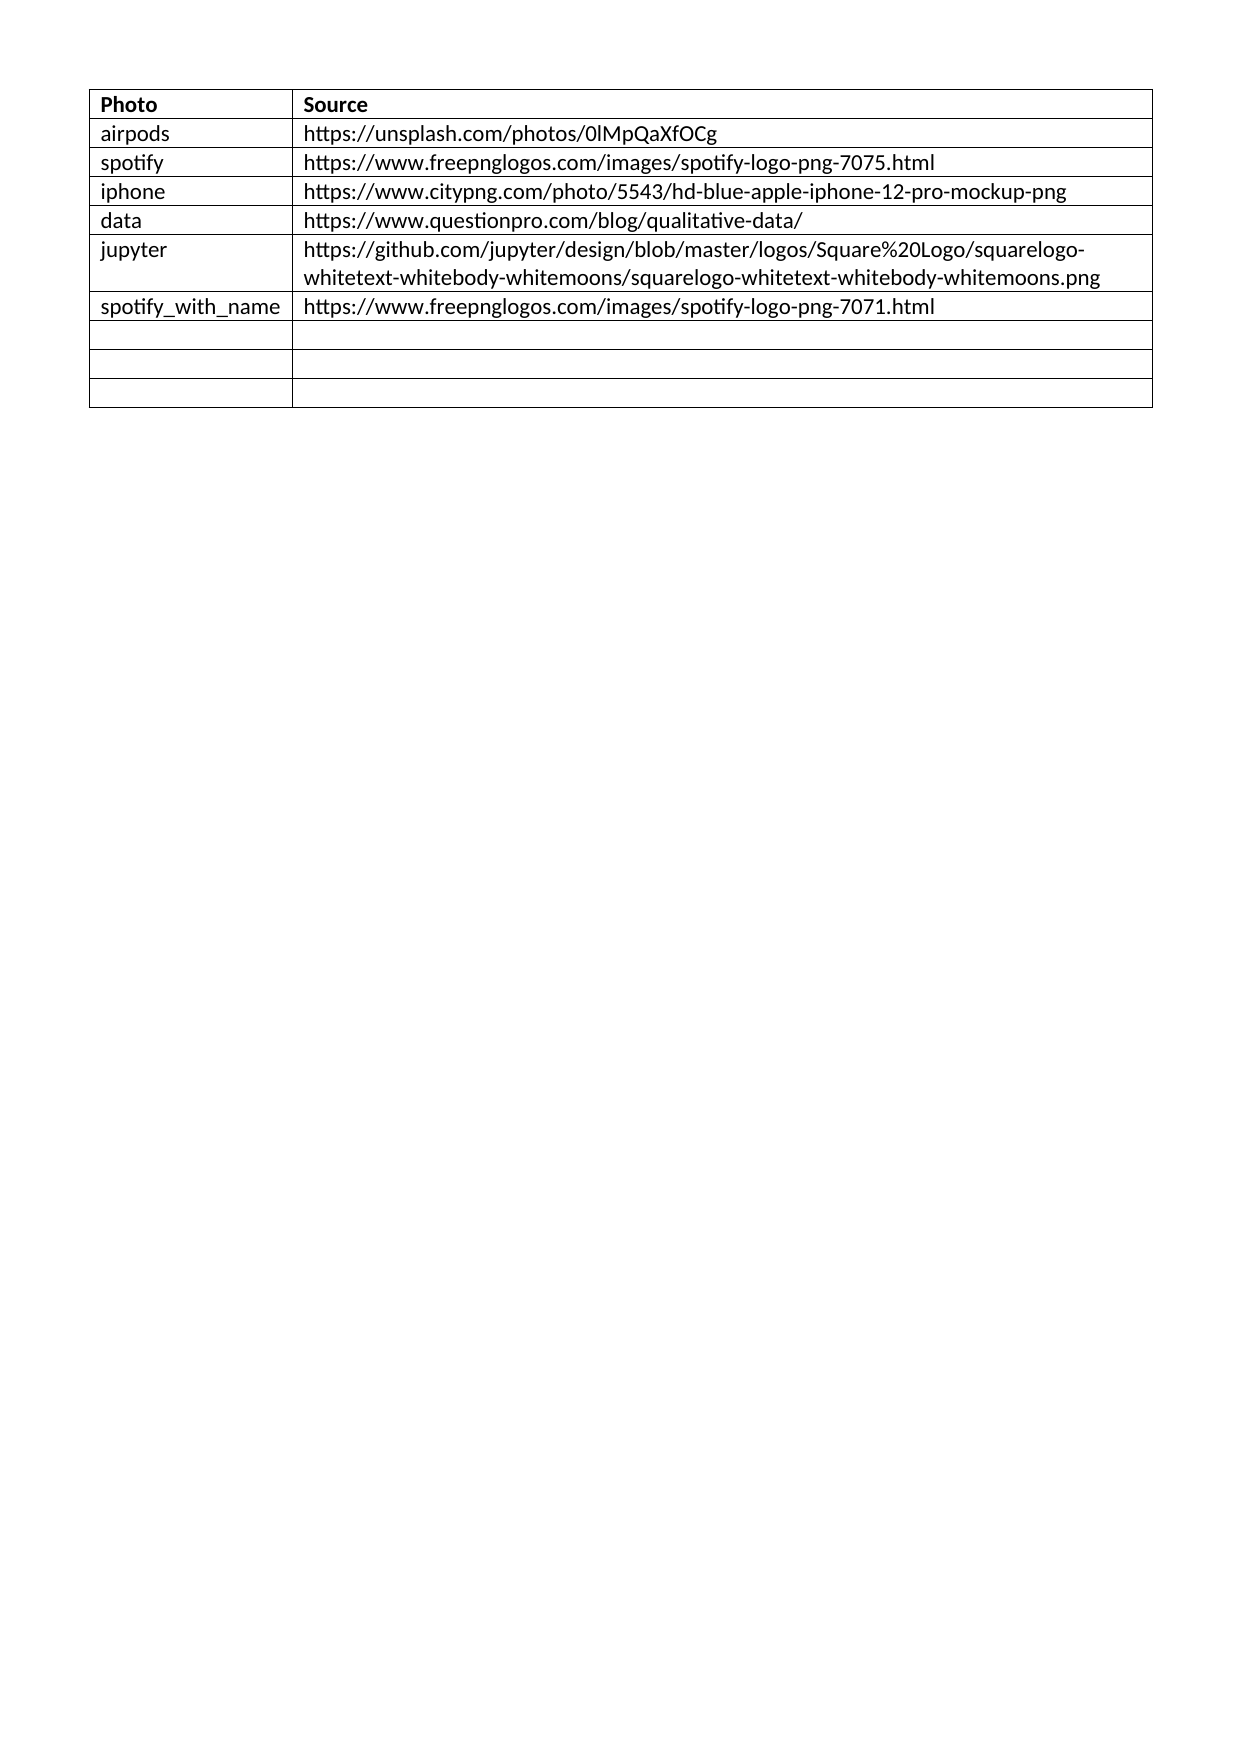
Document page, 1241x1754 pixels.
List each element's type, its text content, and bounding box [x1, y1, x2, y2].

table_cell https://www.citypng.com/photo/5543/hd-blue-apple-iphone-12-pro-mockup-png [293, 177, 1152, 205]
table_cell https://unsplash.com/photos/0lMpQaXfOCg [293, 119, 1152, 147]
table_header Source [293, 90, 1152, 118]
table_header Photo [90, 90, 292, 118]
table_cell spotify_with_name [90, 292, 292, 320]
table_cell https://www.questionpro.com/blog/qualitative-data/ [293, 206, 1152, 234]
table_cell [293, 321, 1152, 349]
table_cell jupyter [90, 235, 292, 291]
table_cell https://www.freepnglogos.com/images/spotify-logo-png-7075.html [293, 148, 1152, 176]
table_cell data [90, 206, 292, 234]
table_cell [293, 379, 1152, 407]
table_cell https://www.freepnglogos.com/images/spotify-logo-png-7071.html [293, 292, 1152, 320]
table_cell [90, 350, 292, 378]
table_cell https://github.com/jupyter/design/blob/master/logos/Square%20Logo/squarelogo-whitetext-whitebody-whitemoons/squarelogo-whitetext-whitebody-whitemoons.png [293, 235, 1152, 291]
table_cell spotify [90, 148, 292, 176]
table_cell [90, 321, 292, 349]
table_cell [293, 350, 1152, 378]
table_cell airpods [90, 119, 292, 147]
table_cell iphone [90, 177, 292, 205]
table_cell [90, 379, 292, 407]
